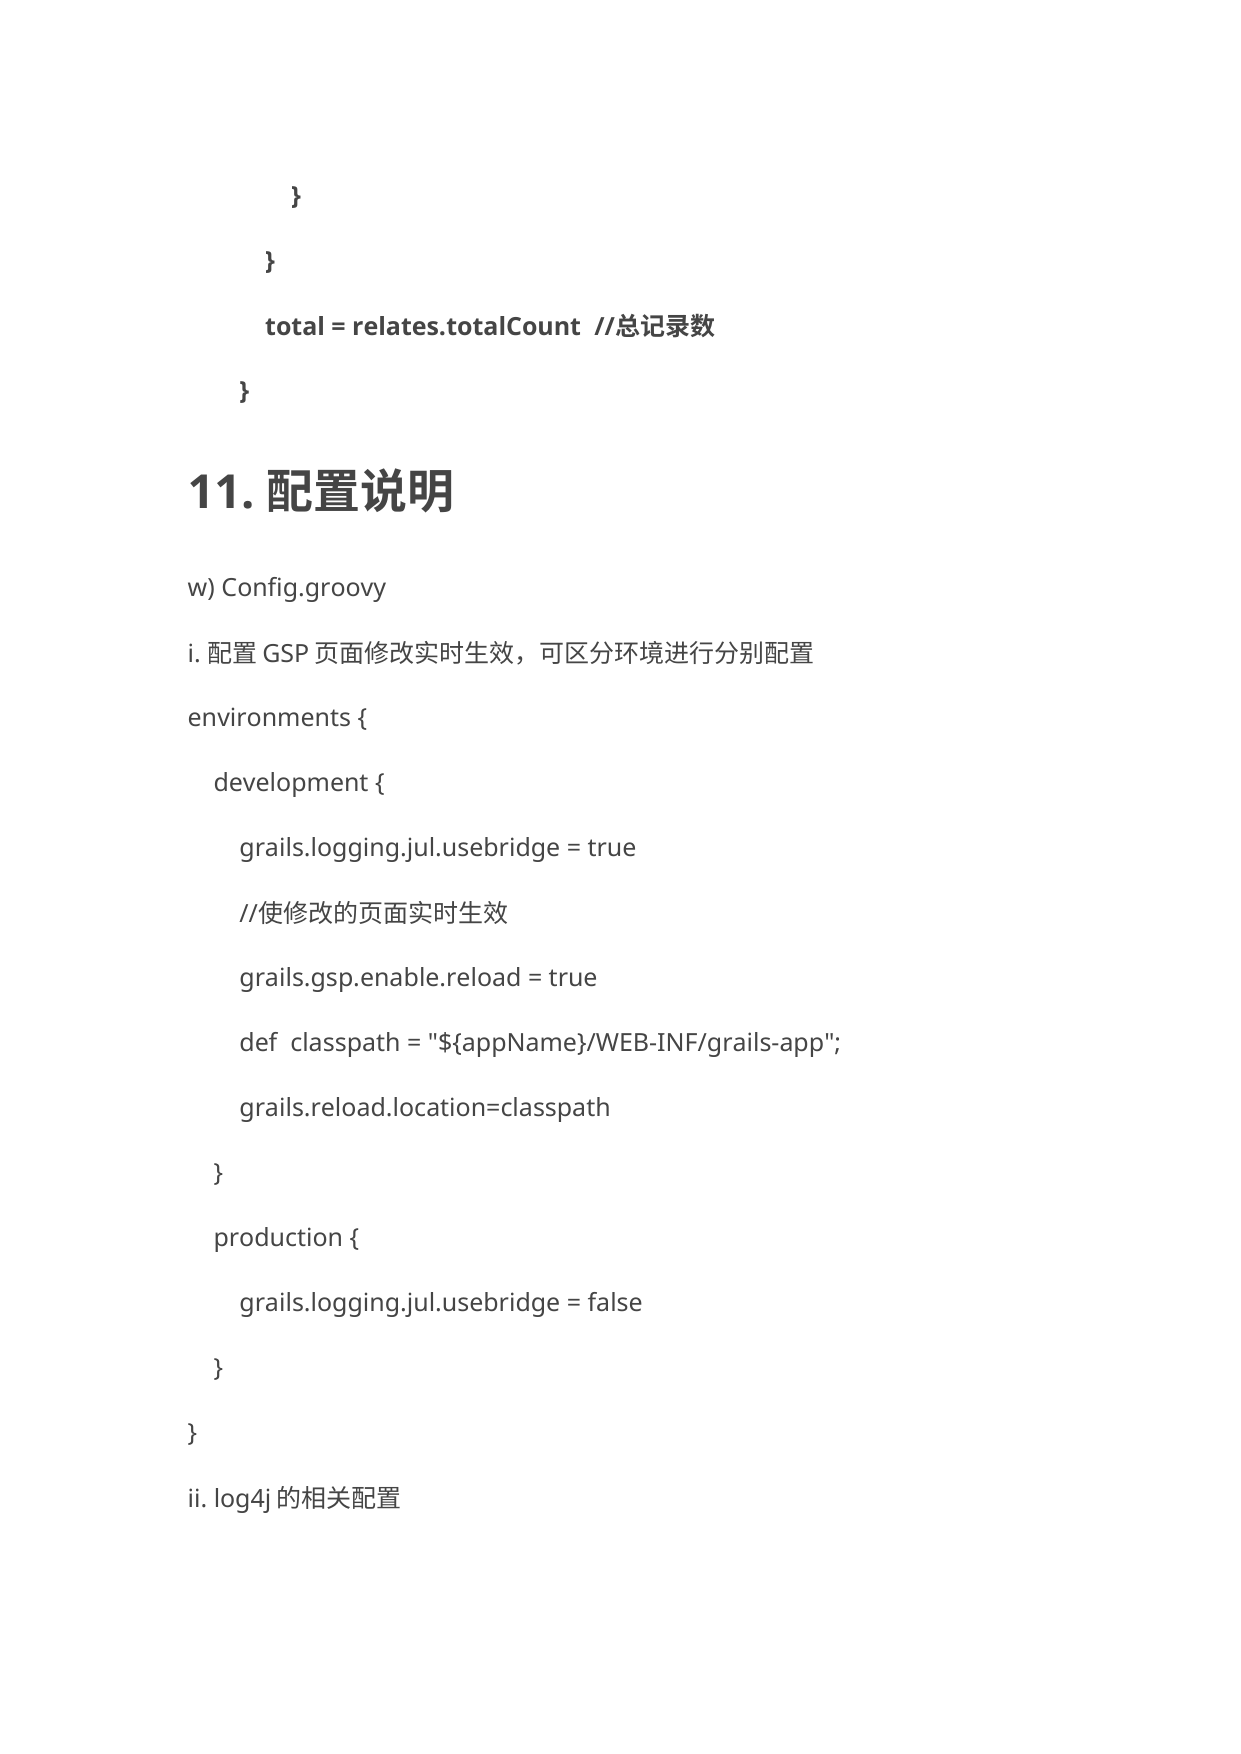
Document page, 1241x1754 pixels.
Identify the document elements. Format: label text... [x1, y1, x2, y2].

text grails.logging.jul.usebridge = true [187, 814, 1053, 879]
text } [187, 1139, 1053, 1204]
text } [187, 357, 1053, 422]
text production { [187, 1204, 1053, 1269]
text grails.logging.jul.usebridge = false [187, 1269, 1053, 1334]
text } [187, 162, 1053, 227]
text grails.gsp.enable.reload = true [187, 944, 1053, 1009]
text } [187, 1399, 1053, 1464]
text development { [187, 749, 1053, 814]
text grails.reload.location=classpath [187, 1074, 1053, 1139]
text } [187, 1334, 1053, 1399]
text def classpath = "${appName}/WEB-INF/grails-app"; [187, 1009, 1053, 1074]
text } [187, 227, 1053, 292]
text ii. log4j的相关配置 [187, 1464, 1053, 1529]
text total = relates.totalCount //总记录数 [187, 292, 1053, 357]
text environments { [187, 684, 1053, 749]
text i. 配置GSP页面修改实时生效，可区分环境进行分别配置 [187, 619, 1053, 684]
subtitle 11. 配置说明 [187, 439, 1053, 537]
text w) Config.groovy [187, 554, 1053, 619]
text //使修改的页面实时生效 [187, 879, 1053, 944]
